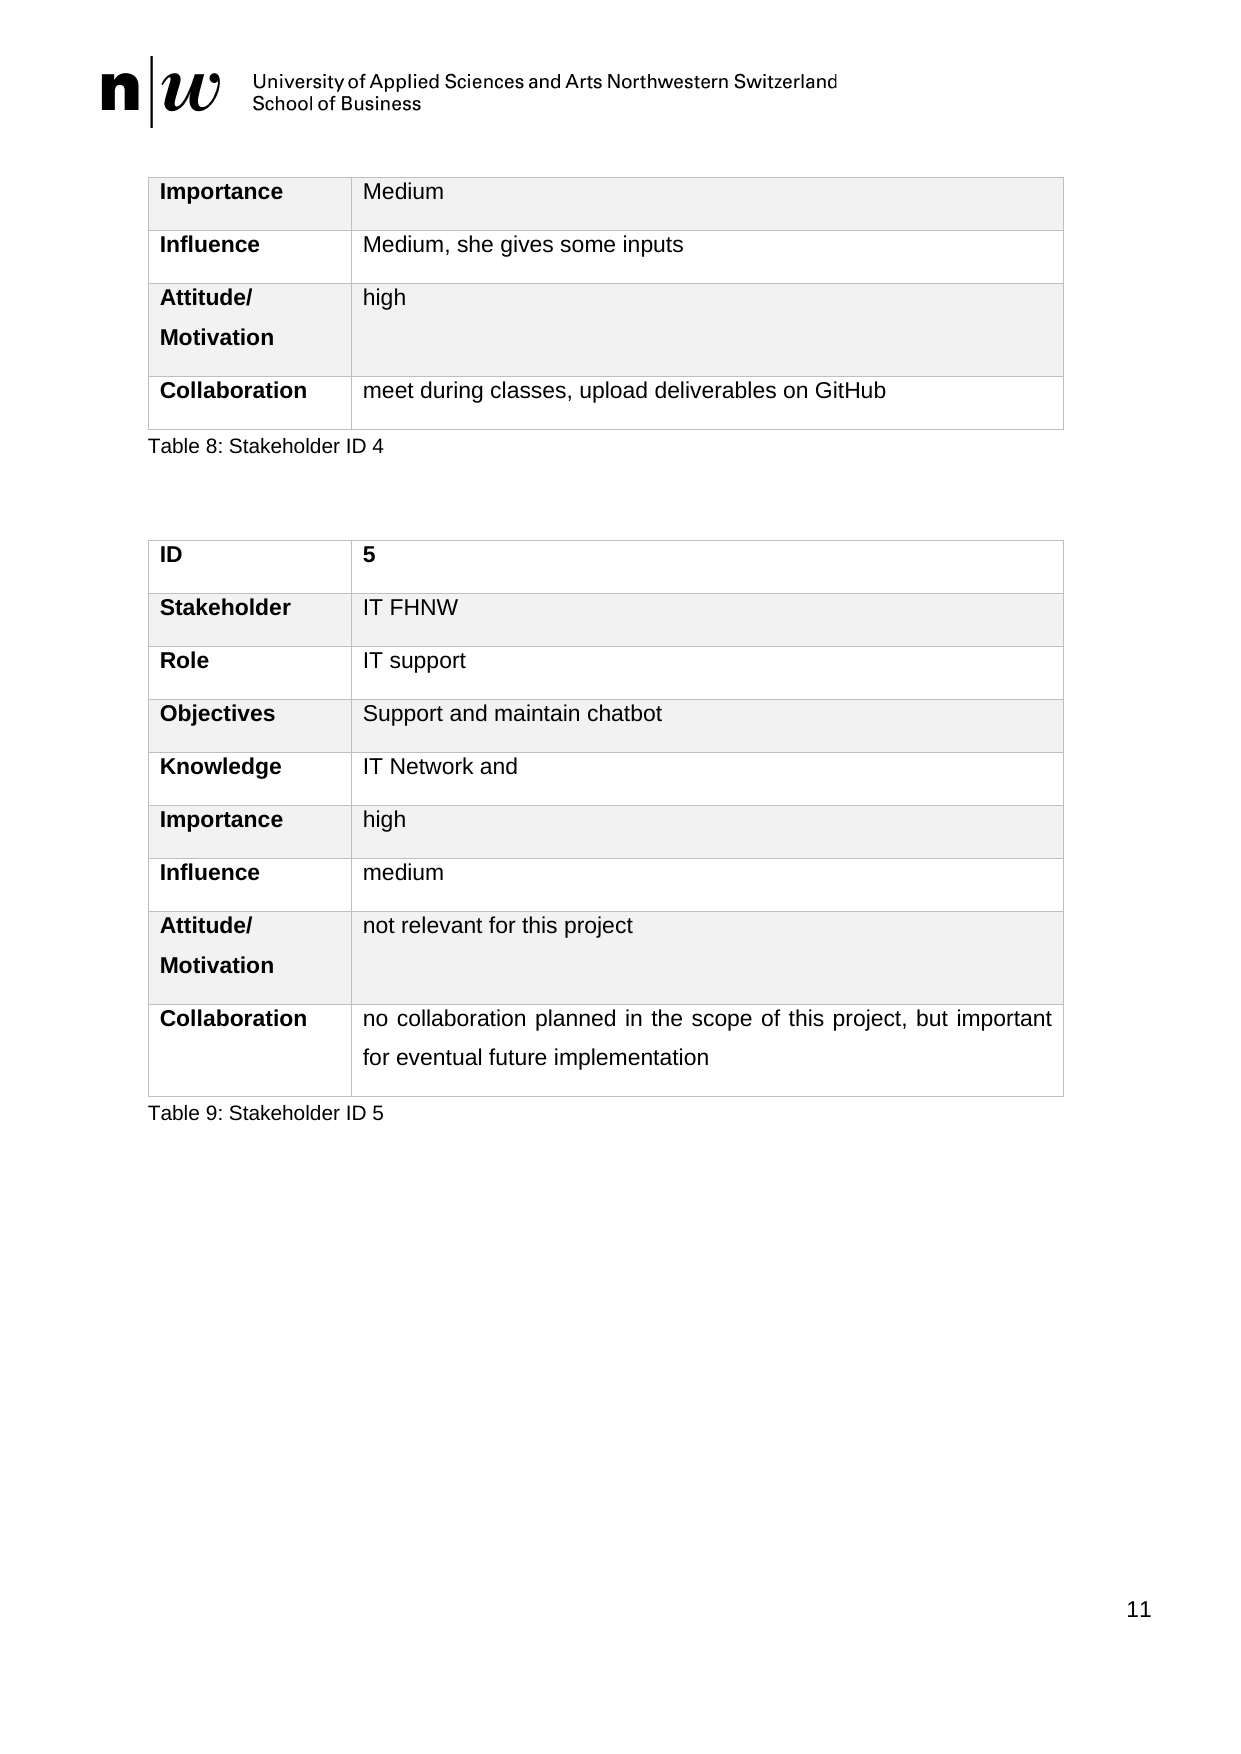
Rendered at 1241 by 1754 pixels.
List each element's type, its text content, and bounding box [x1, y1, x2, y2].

table_cell meet during classes, upload deliverables on GitHub [352, 377, 1063, 429]
table_cell Role [149, 647, 351, 699]
table_cell Medium [352, 178, 1063, 230]
table_cell IT Network and [352, 753, 1063, 805]
table_cell medium [352, 859, 1063, 911]
table_cell high [352, 284, 1063, 376]
text Table 8: Stakeholder ID 4 [148, 430, 1152, 459]
table_cell no collaboration planned in the scope of this project, but important for eventual future implementation [352, 1005, 1063, 1096]
table_cell Support and maintain chatbot [352, 700, 1063, 752]
table_cell Attitude/Motivation [149, 912, 351, 1004]
table_cell Importance [149, 178, 351, 230]
table_cell Collaboration [149, 377, 351, 429]
text Table 9: Stakeholder ID 5 [148, 1097, 1152, 1126]
table_cell high [352, 806, 1063, 858]
table_cell Knowledge [149, 753, 351, 805]
table_header 5 [352, 541, 1063, 593]
table_cell Influence [149, 231, 351, 283]
table_cell not relevant for this project [352, 912, 1063, 1004]
table_cell Stakeholder [149, 594, 351, 646]
table_cell Collaboration [149, 1005, 351, 1096]
table_cell IT FHNW [352, 594, 1063, 646]
table_cell Influence [149, 859, 351, 911]
table_cell Medium, she gives some inputs [352, 231, 1063, 283]
table_cell Attitude/Motivation [149, 284, 351, 376]
table_header ID [149, 541, 351, 593]
table_cell Importance [149, 806, 351, 858]
table_cell IT support [352, 647, 1063, 699]
table_cell Objectives [149, 700, 351, 752]
